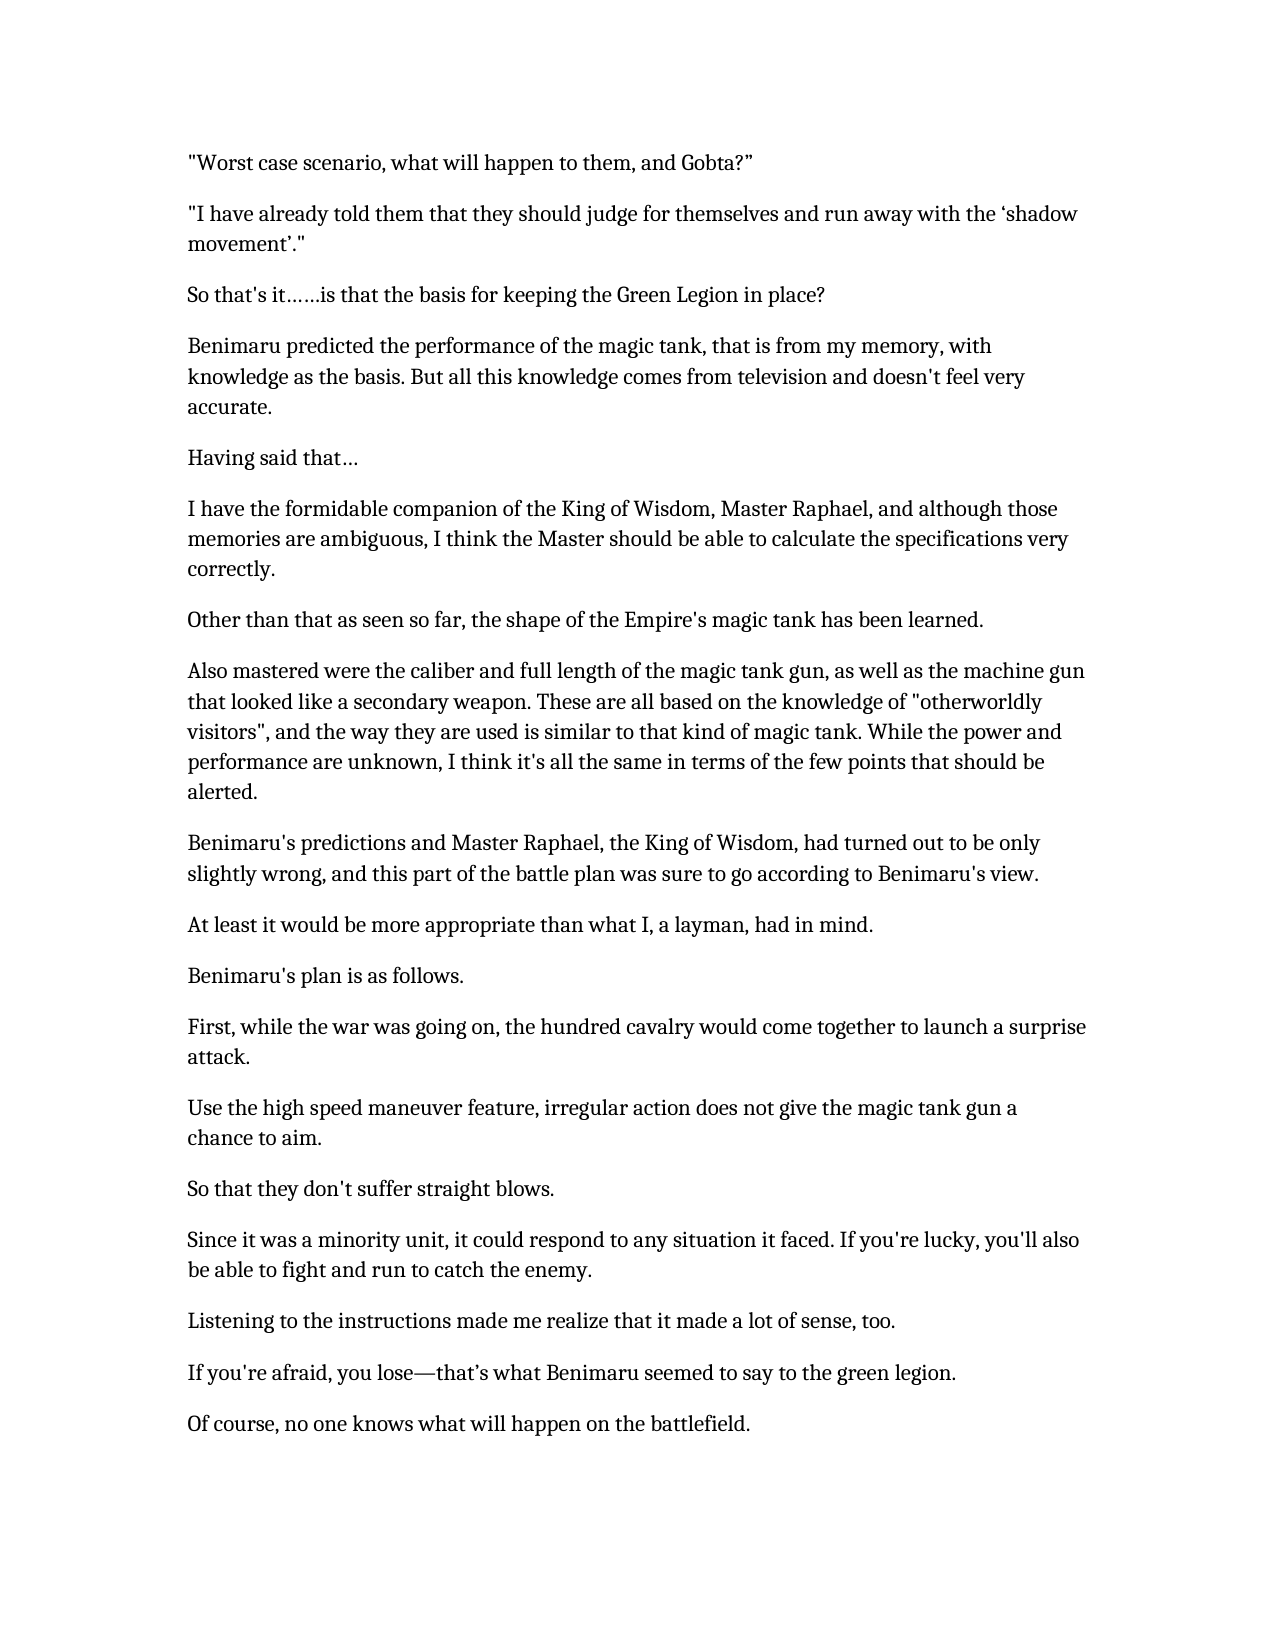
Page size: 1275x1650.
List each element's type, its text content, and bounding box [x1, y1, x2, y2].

text Since it was a minority unit, it could respond to any situation it faced. If you're lucky, you'll also be able to fight and run to catch the enemy. [187, 1227, 1087, 1284]
text Benimaru's plan is as follows. [187, 962, 1087, 989]
text Use the high speed maneuver feature, irregular action does not give the magic tank gun a chance to aim. [187, 1095, 1087, 1151]
text So that's it……is that the basis for keeping the Green Legion in place? [187, 282, 1087, 309]
text I have the formidable companion of the King of Wisdom, Master Raphael, and although those memories are ambiguous, I think the Master should be able to calculate the specifications very correctly. [187, 496, 1087, 583]
text "Worst case scenario, what will happen to them, and Gobta?” [187, 150, 1087, 176]
text At least it would be more appropriate than what I, a layman, had in mind. [187, 911, 1087, 938]
text Other than that as seen so far, the shape of the Empire's magic tank has been learned. [187, 607, 1087, 634]
text Also mastered were the caliber and full length of the magic tank gun, as well as the machine gun that looked like a secondary weapon. These are all based on the knowledge of "otherworldly visitors", and the way they are used is similar to that kind of magic tank. While the power and performance are unknown, I think it's all the same in terms of the few points that should be alerted. [187, 658, 1087, 806]
text Listening to the instructions made me realize that it made a lot of sense, too. [187, 1308, 1087, 1335]
text "I have already told them that they should judge for themselves and run away with the ‘shadow movement’." [187, 201, 1087, 258]
text Of course, no one knows what will happen on the battlefield. [187, 1410, 1087, 1437]
text So that they don't suffer straight blows. [187, 1176, 1087, 1202]
text First, while the war was going on, the hundred cavalry would come together to launch a surprise attack. [187, 1013, 1087, 1070]
text If you're afraid, you lose—that’s what Benimaru seemed to say to the green legion. [187, 1359, 1087, 1386]
text Having said that… [187, 445, 1087, 471]
text Benimaru predicted the performance of the magic tank, that is from my memory, with knowledge as the basis. But all this knowledge comes from television and doesn't feel very accurate. [187, 333, 1087, 420]
text Benimaru's predictions and Master Raphael, the King of Wisdom, had turned out to be only slightly wrong, and this part of the battle plan was sure to go according to Benimaru's view. [187, 830, 1087, 887]
